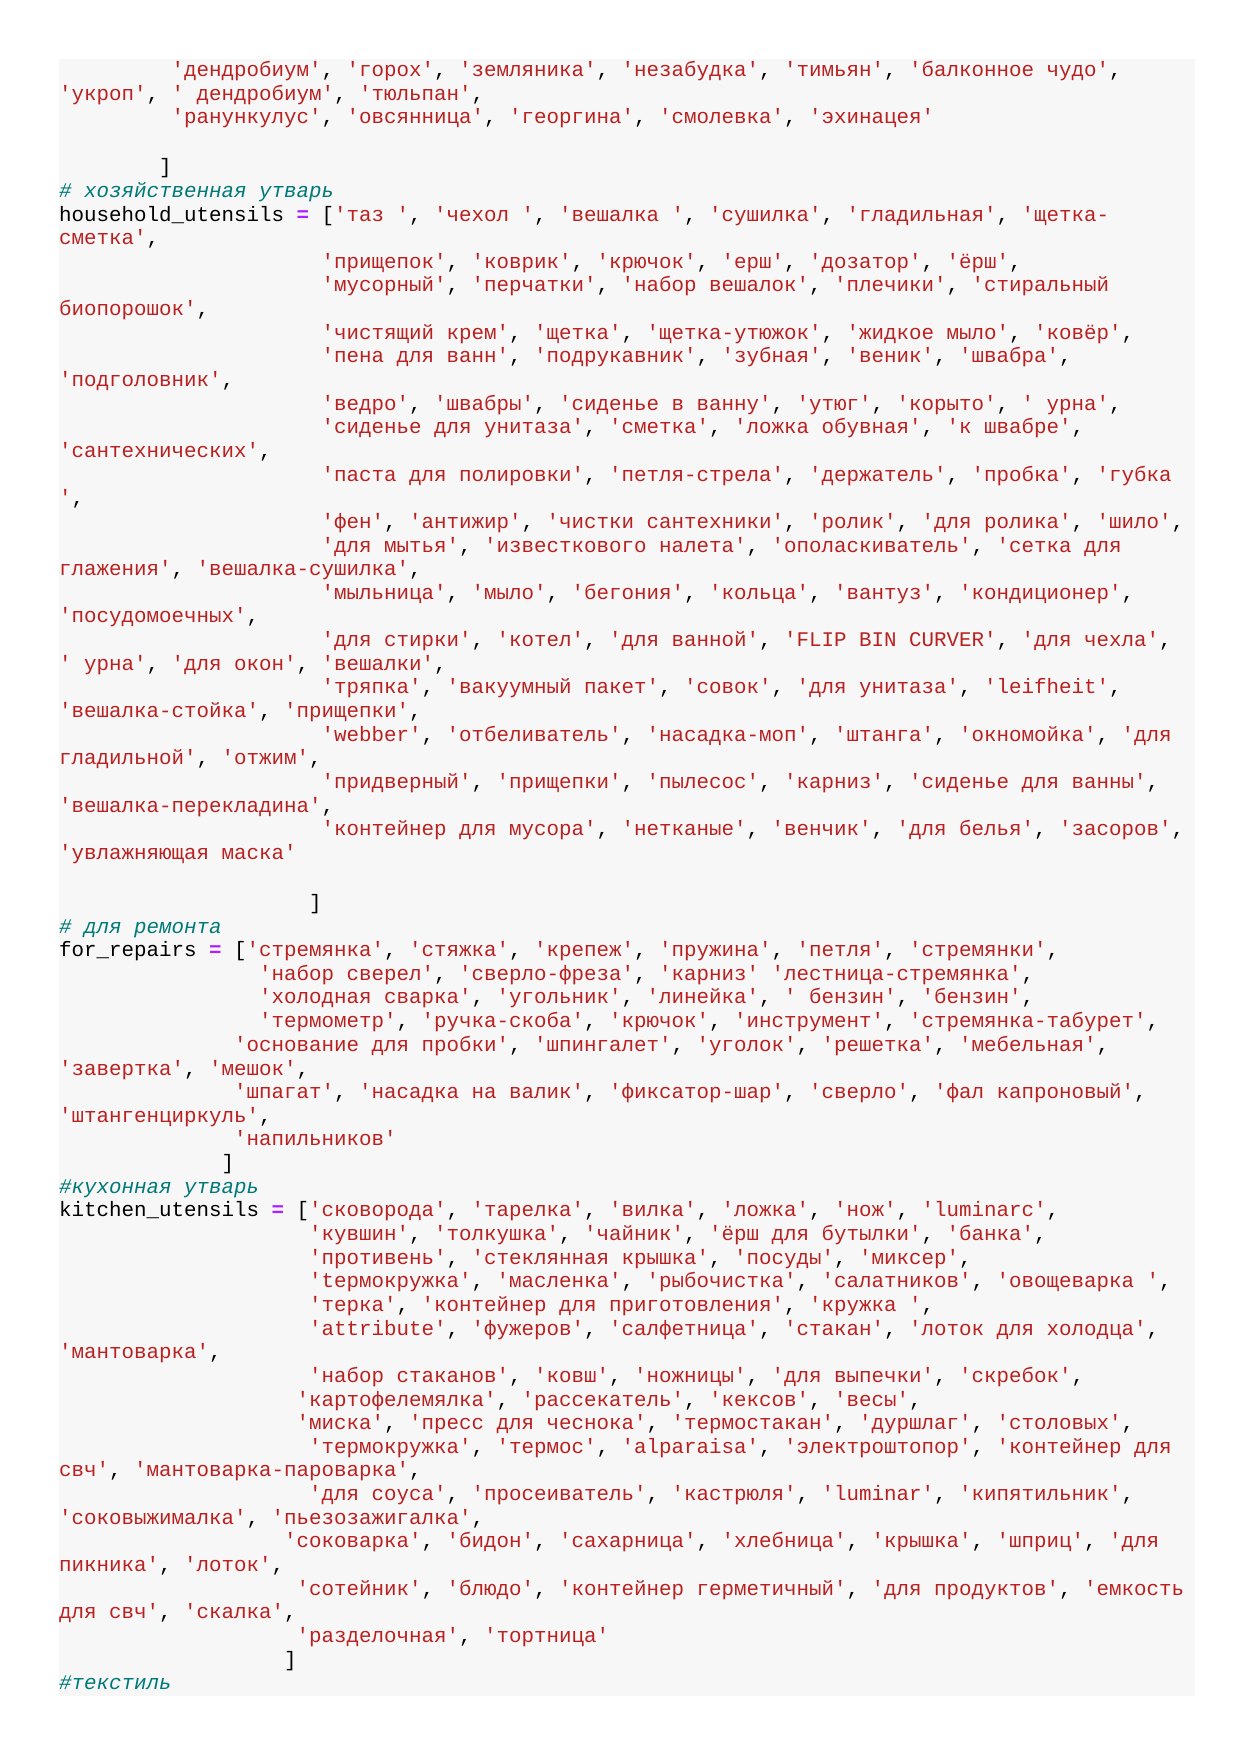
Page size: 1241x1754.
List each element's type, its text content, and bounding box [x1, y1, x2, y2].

text #кухонная утварь [59, 1176, 1195, 1199]
text 'миска', 'пресс для чеснока', 'термостакан', 'дуршлаг', 'столовых', [59, 1412, 1195, 1436]
text 'шпагат', 'насадка на валик', 'фиксатор-шар', 'сверло', 'фал капроновый', 'штангенциркуль', [59, 1081, 1195, 1128]
text 'придверный', 'прищепки', 'пылесос', 'карниз', 'сиденье для ванны', 'вешалка-перекладина', [59, 771, 1195, 818]
text # хозяйственная утварь [59, 180, 1195, 203]
text 'для стирки', 'котел', 'для ванной', 'FLIP BIN CURVER', 'для чехла', ' урна', 'для окон', 'вешалки', [59, 629, 1195, 676]
text 'холодная сварка', 'угольник', 'линейка', ' бензин', 'бензин', [59, 987, 1195, 1010]
text ] [59, 156, 1195, 180]
text 'напильников' [59, 1128, 1195, 1152]
text 'набор сверел', 'сверло-фреза', 'карниз' 'лестница-стремянка', [59, 963, 1195, 987]
text # для ремонта [59, 916, 1195, 939]
text 'контейнер для мусора', 'нетканые', 'венчик', 'для белья', 'засоров', 'увлажняющая маска' [59, 818, 1195, 866]
text 'паста для полировки', 'петля-стрела', 'держатель', 'пробка', 'губка ', [59, 464, 1195, 511]
text 'картофелемялка', 'рассекатель', 'кексов', 'весы', [59, 1388, 1195, 1412]
text 'основание для пробки', 'шпингалет', 'уголок', 'решетка', 'мебельная', 'завертка', 'мешок', [59, 1034, 1195, 1081]
text #текстиль [59, 1672, 1195, 1696]
text ] [59, 1649, 1195, 1672]
text 'tepмокружка', 'масленка', 'рыбочистка', 'салатников', 'овощеварка ', [59, 1270, 1195, 1294]
text 'attribute', 'фужеров', 'салфетница', 'стакан', 'лоток для холодца', 'мантоварка', [59, 1318, 1195, 1365]
text 'ранункулус', 'овсянница', 'георгина', 'смолевка', 'эхинацея' [59, 106, 1195, 130]
text household_utensils = ['таз ', 'чехол ', 'вешалка ', 'сушилка', 'гладильная', 'щетка-сметка', [59, 203, 1195, 251]
text kitchen_utensils = ['сковорода', 'тарелка', 'вилка', 'ложка', 'нож', 'luminarc', [59, 1199, 1195, 1223]
text 'разделочная', 'тортница' [59, 1625, 1195, 1649]
text 'кувшин', 'толкушка', 'чайник', 'ёрш для бутылки', 'банка', [59, 1223, 1195, 1247]
text 'термокружка', 'термос', 'alparaisa', 'электроштопор', 'контейнер для свч', 'мантоварка-пароварка', [59, 1436, 1195, 1483]
text 'дендробиум', 'горох', 'земляника', 'незабудка', 'тимьян', 'балконное чудо', 'укроп', ' дендробиум', 'тюльпан', [59, 59, 1195, 106]
text 'мусорный', 'перчатки', 'набор вешалок', 'плечики', 'стиральный биопорошок', [59, 274, 1195, 322]
text 'чистящий крем', 'щетка', 'щетка-утюжок', 'жидкое мыло', 'ковёр', [59, 322, 1195, 345]
text 'терка', 'контейнер для приготовления', 'кружка ', [59, 1294, 1195, 1318]
text 'пена для ванн', 'подрукавник', 'зубная', 'веник', 'швабра', 'подголовник', [59, 345, 1195, 393]
text 'набор стаканов', 'ковш', 'ножницы', 'для выпечки', 'скребок', [59, 1365, 1195, 1388]
text 'для соуса', 'просеиватель', 'кастрюля', 'luminar', 'кипятильник', 'соковыжималка', 'пьезозажигалка', [59, 1483, 1195, 1530]
text 'термометр', 'ручка-скоба', 'крючок', 'инструмент', 'стремянка-табурет', [59, 1010, 1195, 1034]
text 'прищепок', 'коврик', 'крючок', 'ерш', 'дозатор', 'ёрш', [59, 251, 1195, 274]
text 'тряпка', 'вакуумный пакет', 'совок', 'для унитаза', 'leifheit', 'вешалка-стойка', 'прищепки', [59, 676, 1195, 724]
text 'мыльница', 'мыло', 'бегония', 'кольца', 'вантуз', 'кондиционер', 'посудомоечных', [59, 582, 1195, 629]
text for_repairs = ['стремянка', 'стяжка', 'крепеж', 'пружина', 'петля', 'стремянки', [59, 939, 1195, 963]
text 'фен', 'антижир', 'чистки сантехники', 'ролик', 'для ролика', 'шило', [59, 511, 1195, 534]
text 'сотейник', 'блюдо', 'контейнер герметичный', 'для продуктов', 'емкость для свч', 'скалка', [59, 1578, 1195, 1625]
text 'соковарка', 'бидон', 'сахарница', 'хлебница', 'крышка', 'шприц', 'для пикника', 'лоток', [59, 1530, 1195, 1578]
text 'для мытья', 'известкового налета', 'ополаскиватель', 'сетка для глажения', 'вешалка-сушилка', [59, 534, 1195, 582]
text 'ведро', 'швабры', 'сиденье в ванну', 'утюг', 'корыто', ' урна', [59, 393, 1195, 416]
text 'сиденье для унитаза', 'сметка', 'ложка обувная', 'к швабре', 'сантехнических', [59, 416, 1195, 464]
text 'webber', 'отбеливатель', 'насадка-моп', 'штанга', 'окномойка', 'для гладильной', 'отжим', [59, 724, 1195, 771]
text ] [59, 892, 1195, 916]
text 'противень', 'стеклянная крышка', 'посуды', 'миксер', [59, 1247, 1195, 1270]
text ] [59, 1152, 1195, 1176]
